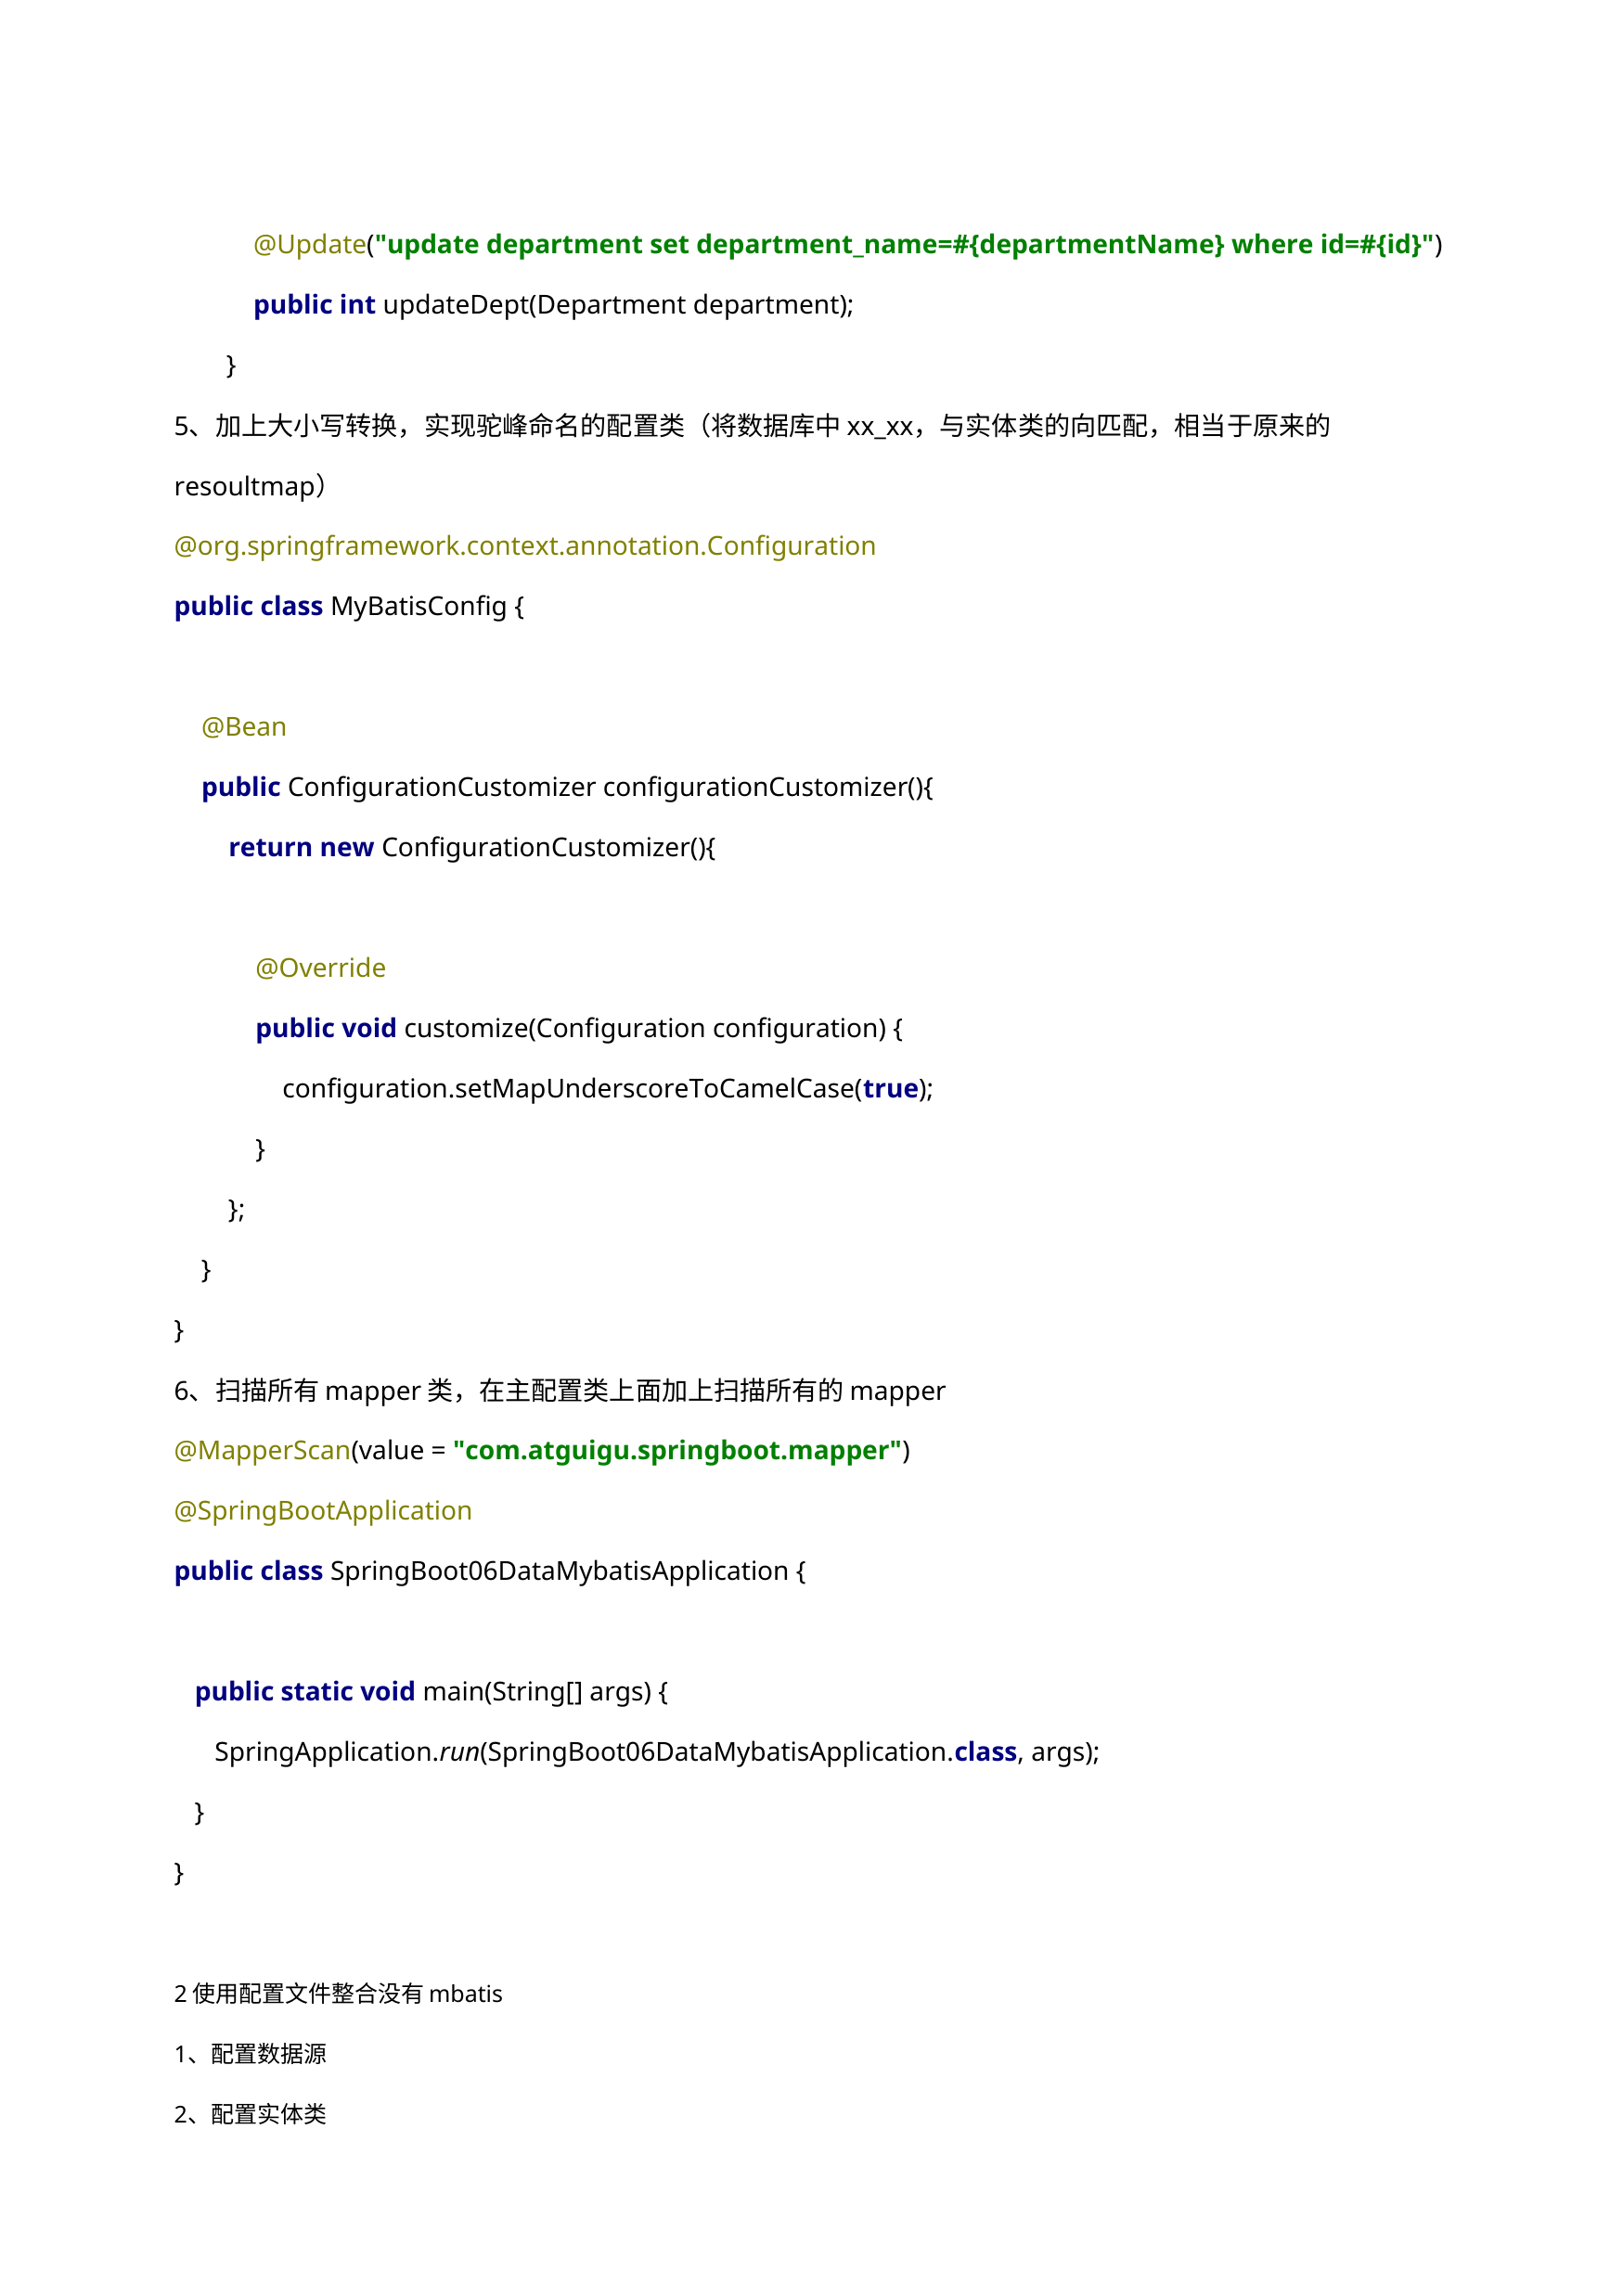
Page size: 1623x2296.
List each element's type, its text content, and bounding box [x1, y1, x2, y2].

text @MapperScan(value = "com.atguigu.springboot.mapper") @SpringBootApplication public class SpringBoot06DataMybatisApplication { public static void main(String[] args) { SpringApplication.run(SpringBoot06DataMybatisApplication.class, args); } } [174, 1419, 1449, 1902]
list 加上大小写转换，实现驼峰命名的配置类（将数据库中xx_xx，与实体类的向匹配，相当于原来的resoultmap） [174, 394, 1449, 515]
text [225, 153, 1449, 394]
text @org.springframework.context.annotation.Configuration public class MyBatisConfig { @Bean public ConfigurationCustomizer configurationCustomizer(){ return new ConfigurationCustomizer(){ @Override public void customize(Configuration configuration) { configuration.setMapUnderscoreToCamelCase(true); } }; } } [174, 515, 1449, 1359]
list 配置实体类 [174, 2083, 1449, 2143]
list 配置数据源 [174, 2022, 1449, 2083]
list 2使用配置文件整合没有mbatis [174, 1962, 1449, 2022]
list 6、扫描所有mapper类，在主配置类上面加上扫描所有的mapper [174, 1359, 1449, 1419]
